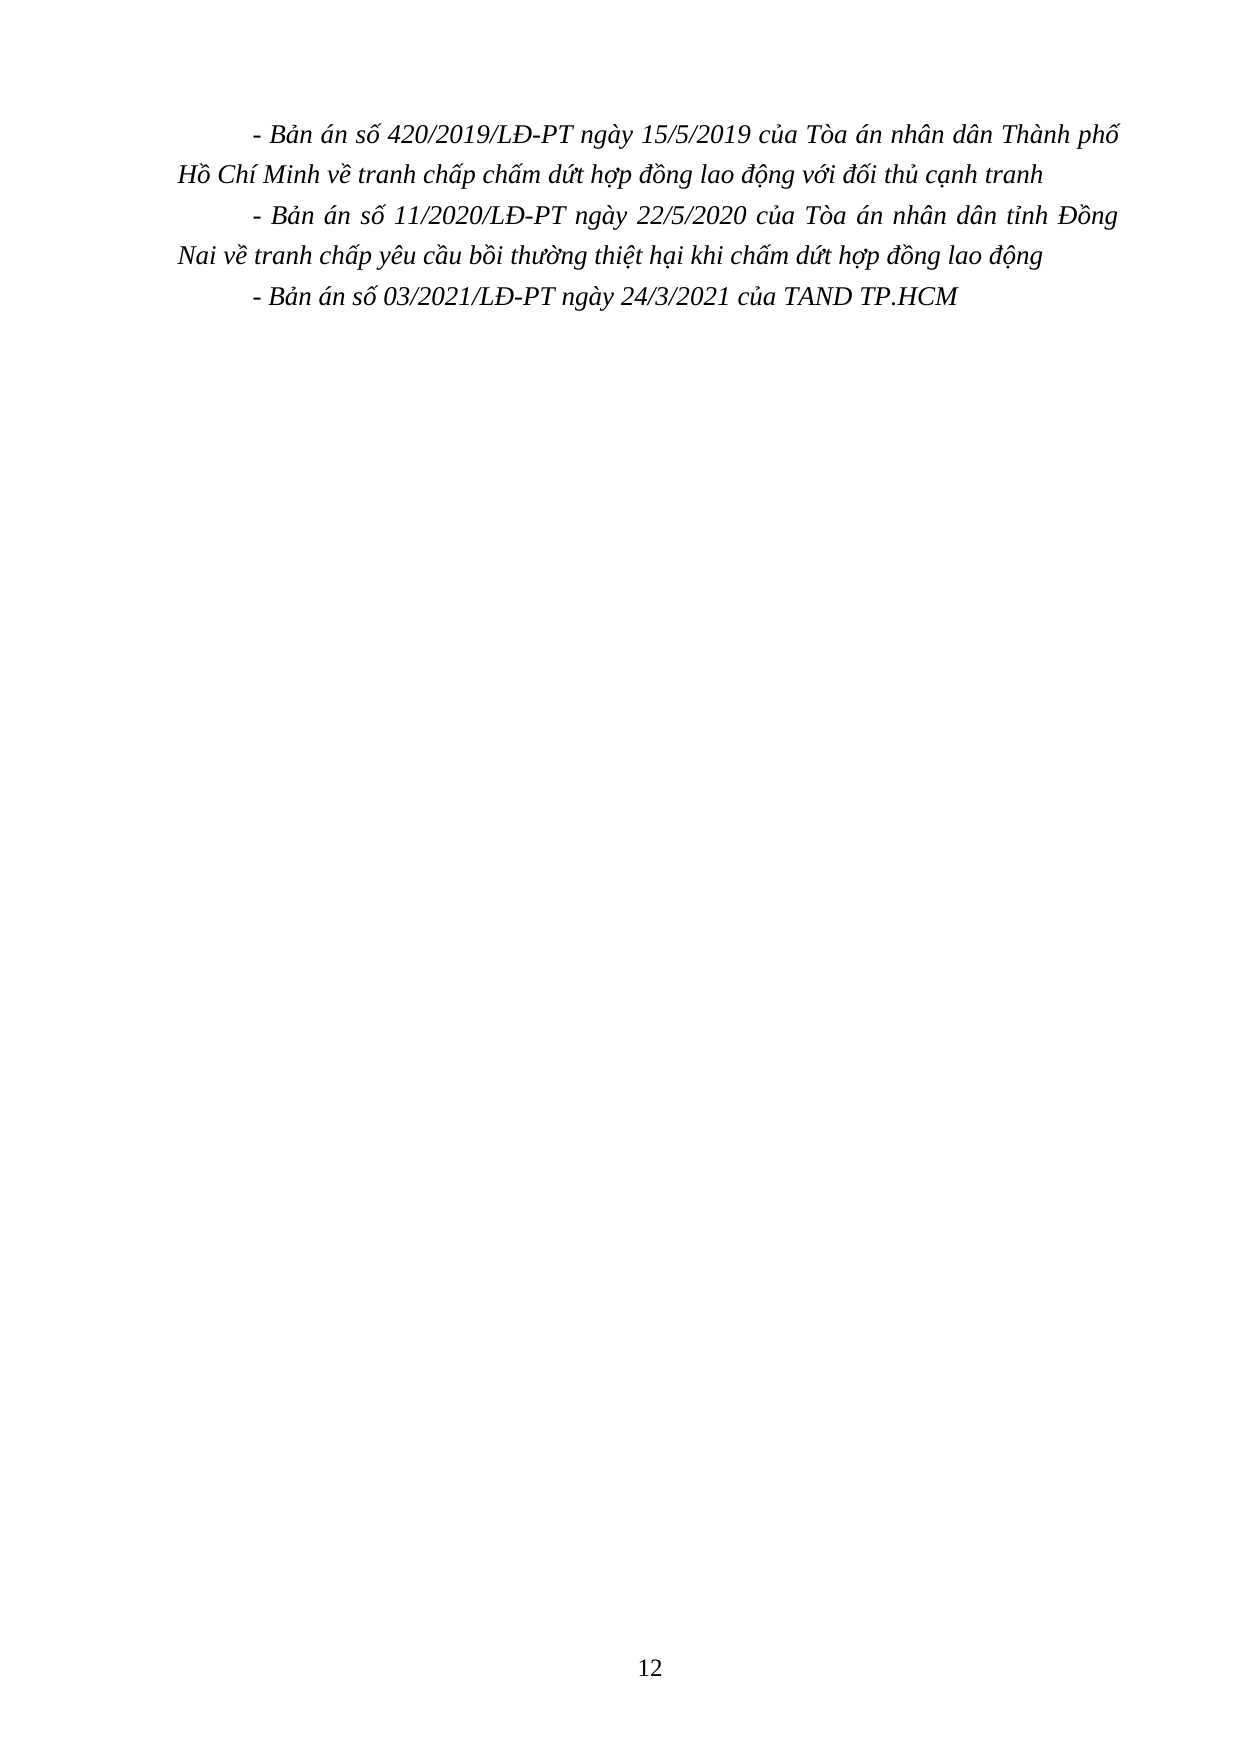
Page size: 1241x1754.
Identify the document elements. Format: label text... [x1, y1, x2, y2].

text - Bản án số 11/2020/LĐ-PT ngày 22/5/2020 của Tòa án nhân dân tỉnh Đồng Nai về tranh chấp yêu cầu bồi thường thiệt hại khi chấm dứt hợp đồng lao động [177, 199, 1122, 271]
text - Bản án số 03/2021/LĐ-PT ngày 24/3/2021 của TAND TP.HCM [177, 280, 1122, 311]
text - Bản án số 420/2019/LĐ-PT ngày 15/5/2019 của Tòa án nhân dân Thành phố Hồ Chí Minh về tranh chấp chấm dứt hợp đồng lao động với đối thủ cạnh tranh [177, 118, 1122, 190]
